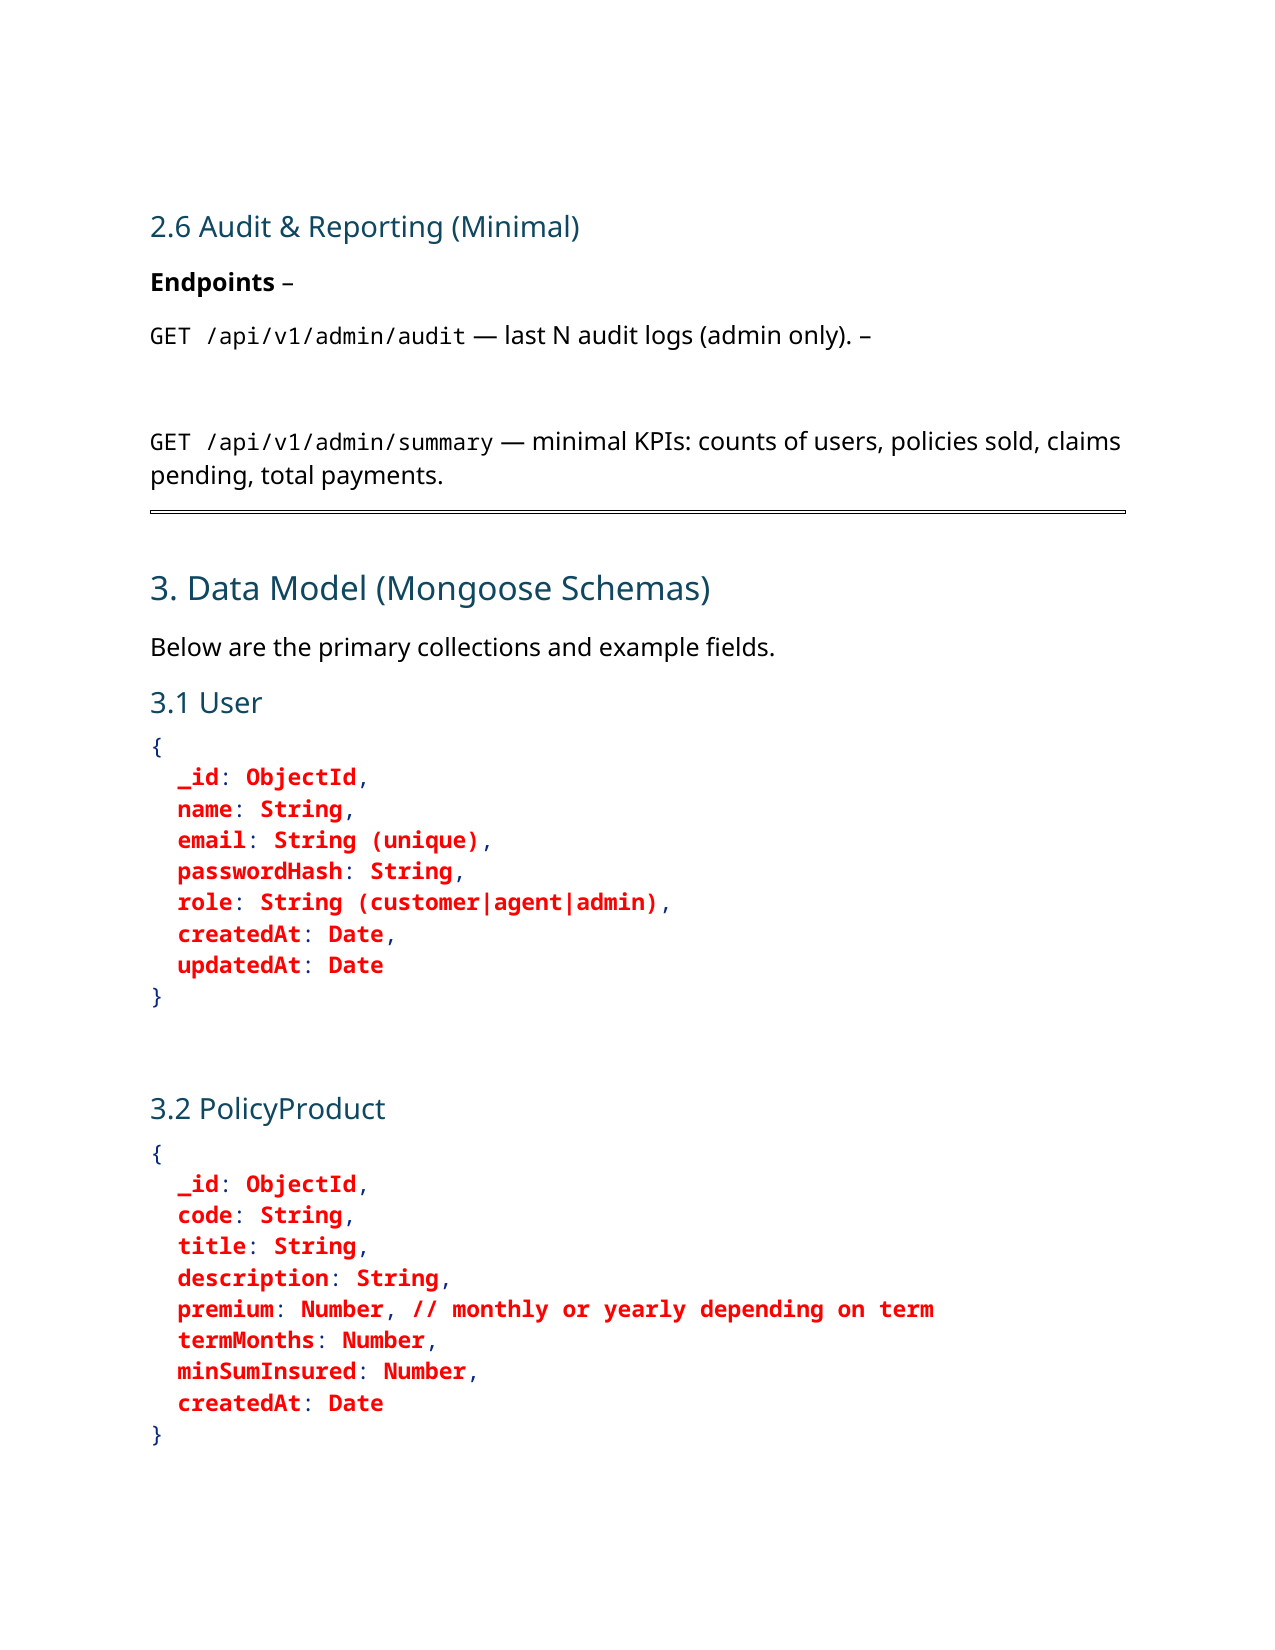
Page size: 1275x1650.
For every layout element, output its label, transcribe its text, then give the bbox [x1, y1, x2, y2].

subtitle 3. Data Model (Mongoose Schemas) [150, 565, 1125, 610]
subtitle 3.2 PolicyProduct [150, 1088, 1125, 1128]
text Below are the primary collections and example fields. [150, 629, 1125, 663]
text Endpoints – [150, 265, 1125, 299]
text GET /api/v1/admin/audit — last N audit logs (admin only). – [150, 318, 1125, 352]
text GET /api/v1/admin/summary — minimal KPIs: counts of users, policies sold, claims pending, total payments. [150, 423, 1125, 491]
subtitle 3.1 User [150, 682, 1125, 722]
text { _id: ObjectId, name: String, email: String (unique), passwordHash: String, role: String (customer|agent|admin), createdAt: Date, updatedAt: Date } [150, 730, 1125, 1011]
subtitle 2.6 Audit & Reporting (Minimal) [150, 206, 1125, 246]
text { _id: ObjectId, code: String, title: String, description: String, premium: Number, // monthly or yearly depending on term termMonths: Number, minSumInsured: Number, createdAt: Date } [150, 1136, 1125, 1449]
